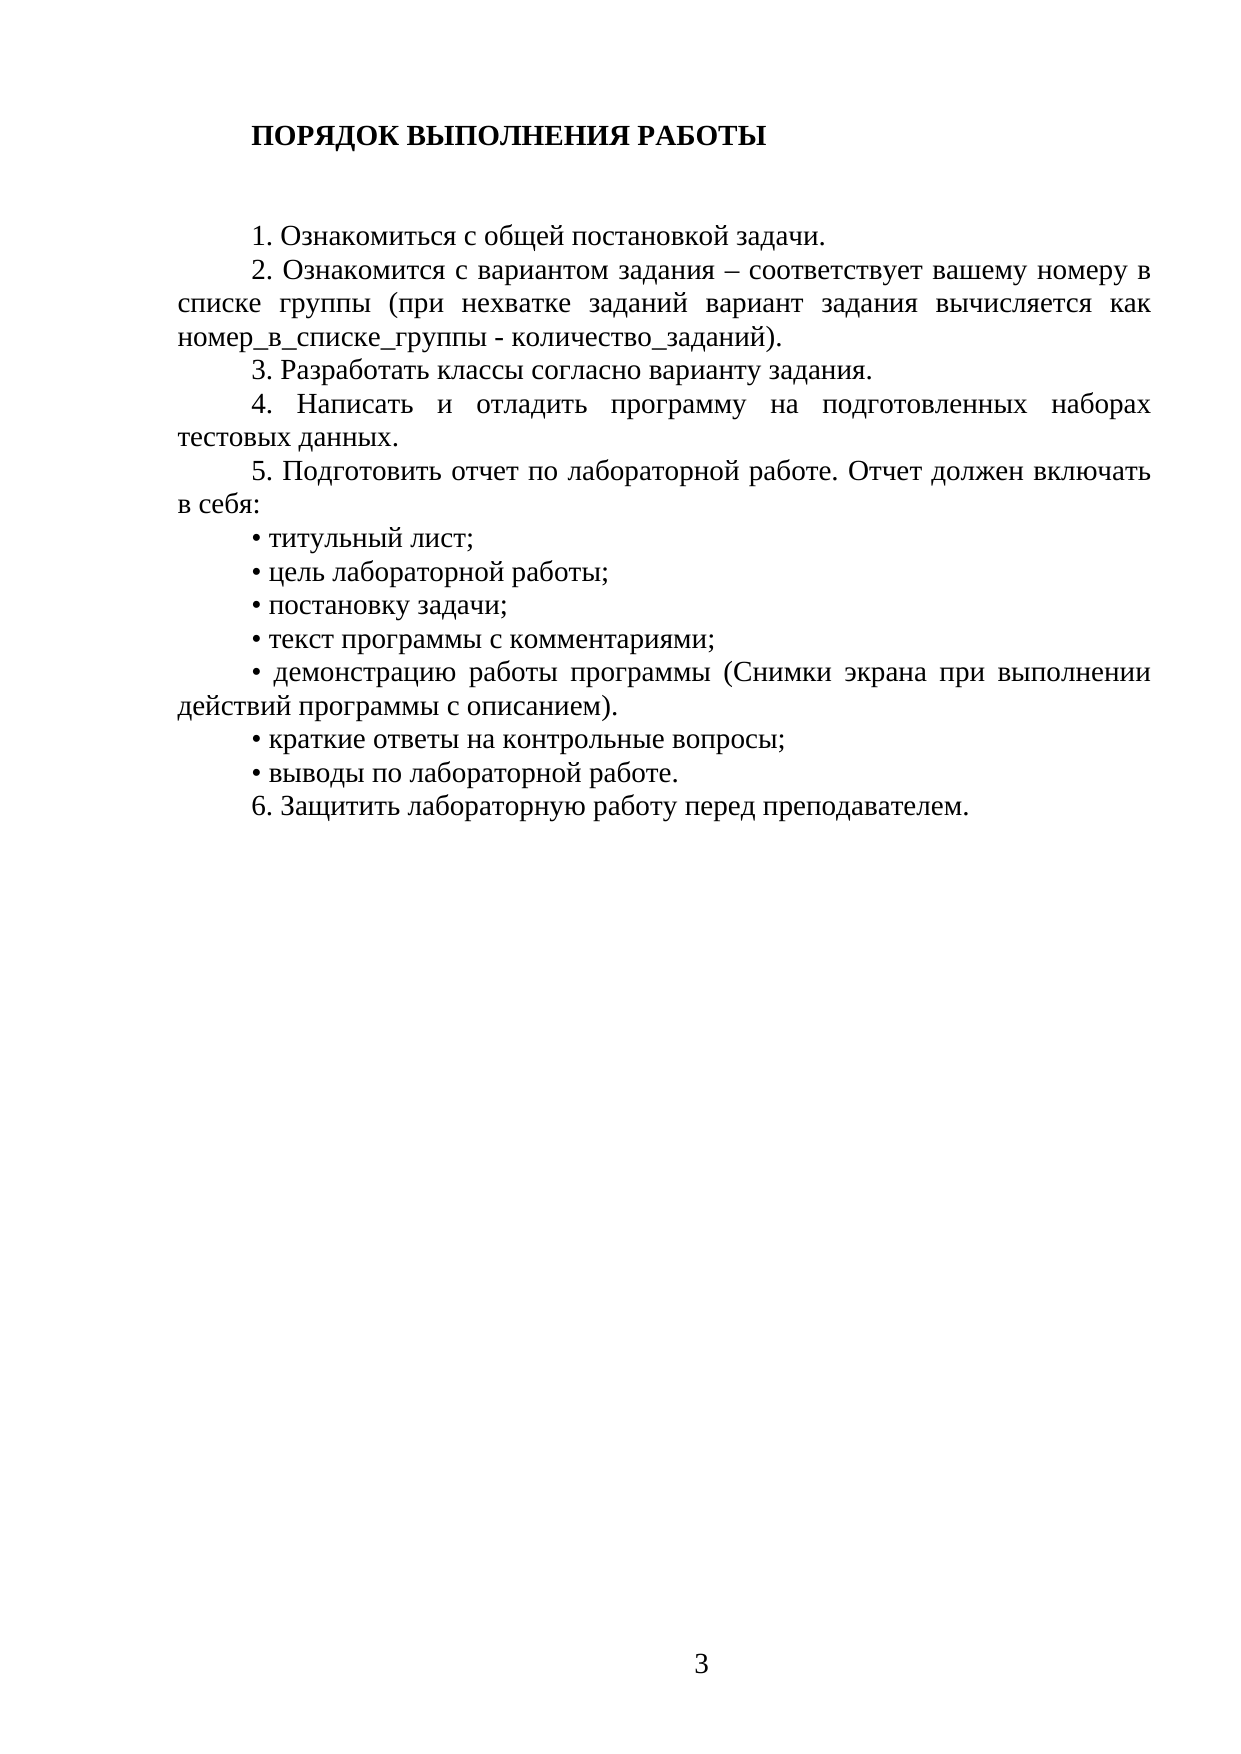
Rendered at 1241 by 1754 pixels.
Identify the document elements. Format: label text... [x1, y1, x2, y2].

text 3. Разработать классы согласно варианту задания. [177, 352, 1152, 386]
text • демонстрацию работы программы (Снимки экрана при выполнении действий программы с описанием). [177, 654, 1152, 721]
text 6. Защитить лабораторную работу перед преподавателем. [177, 788, 1152, 822]
text 5. Подготовить отчет по лабораторной работе. Отчет должен включать в себя: [177, 453, 1152, 520]
text • титульный лист; [177, 520, 1152, 554]
text 2. Ознакомится с вариантом задания – соответствует вашему номеру в списке группы (при нехватке заданий вариант задания вычисляется как номер_в_списке_группы - количество_заданий). [177, 252, 1152, 352]
text • цель лабораторной работы; [177, 554, 1152, 587]
text • текст программы с комментариями; [177, 621, 1152, 654]
text • выводы по лабораторной работе. [177, 755, 1152, 788]
text 4. Написать и отладить программу на подготовленных наборах тестовых данных. [177, 386, 1152, 453]
text • краткие ответы на контрольные вопросы; [177, 721, 1152, 755]
text • постановку задачи; [177, 587, 1152, 621]
text 1. Ознакомиться с общей постановкой задачи. [177, 218, 1152, 252]
subtitle порядок выполнения работы [177, 118, 1152, 152]
